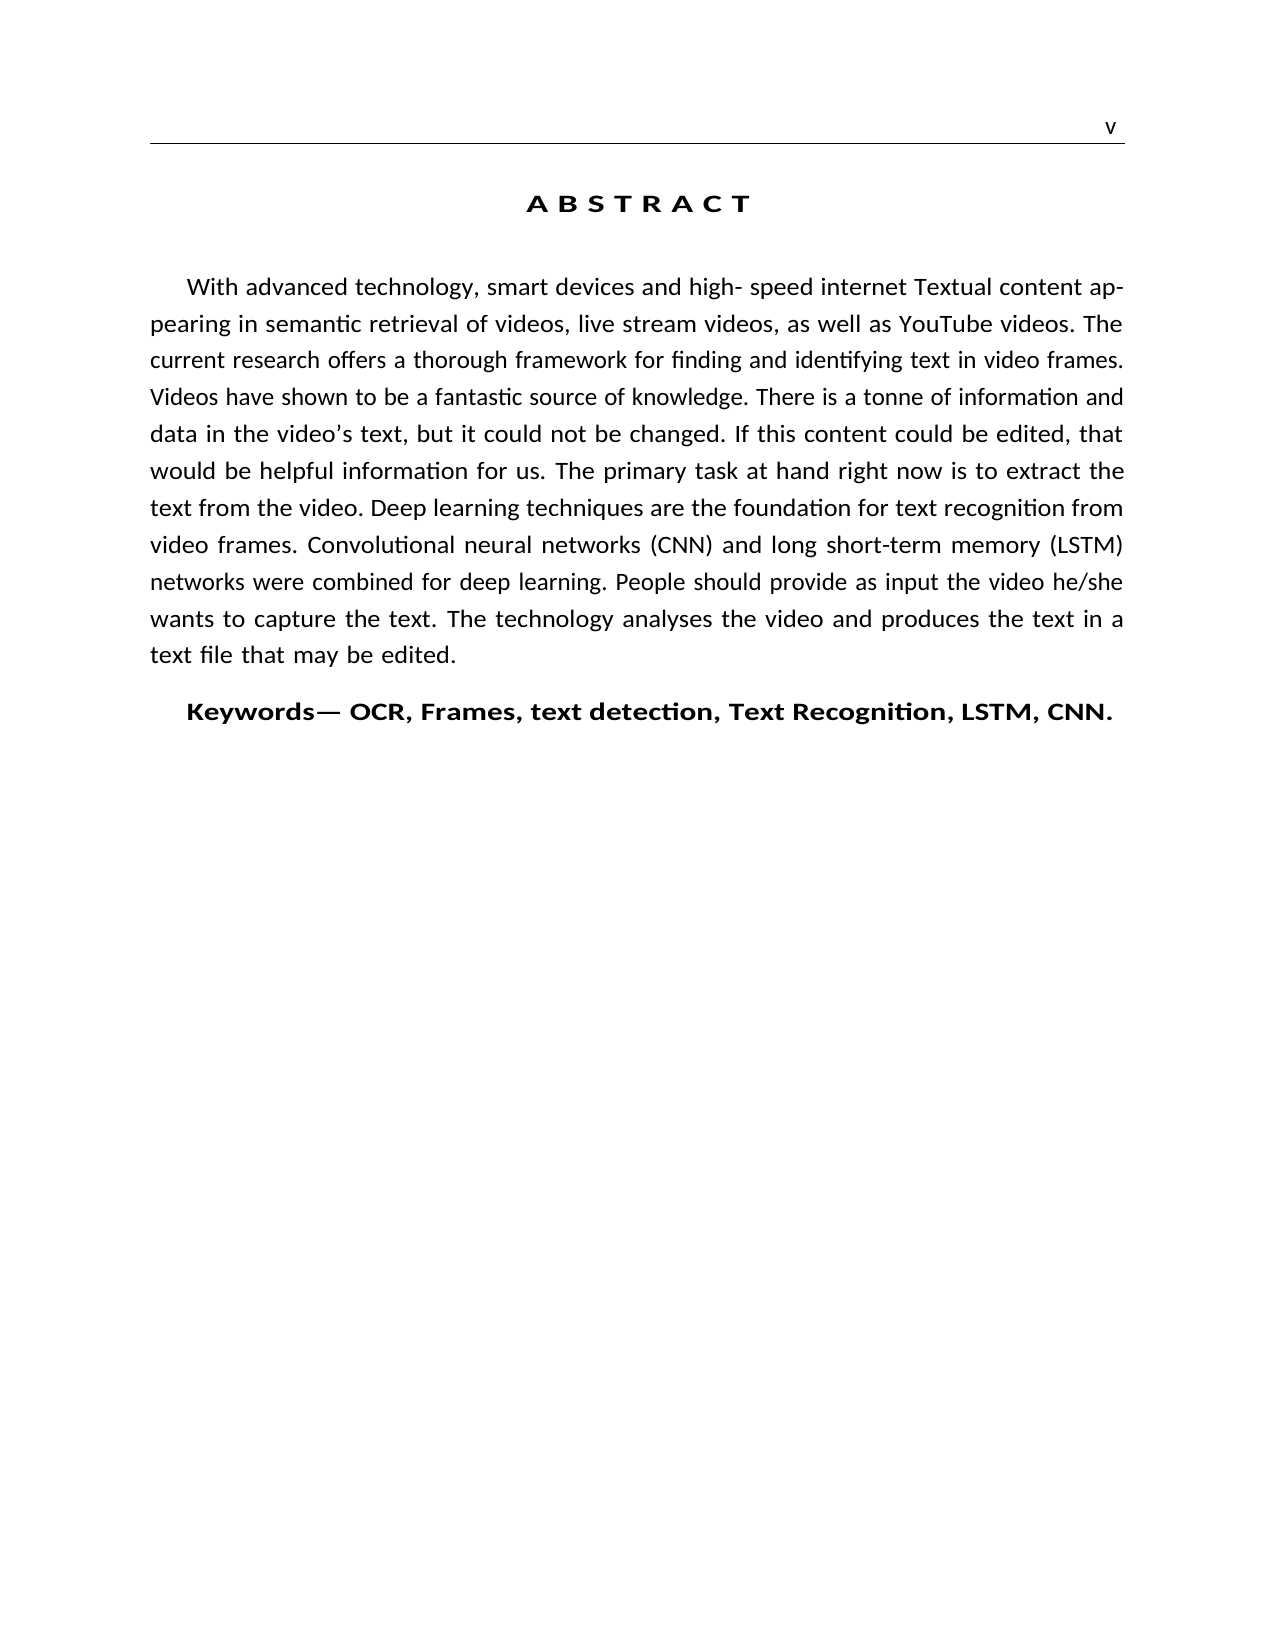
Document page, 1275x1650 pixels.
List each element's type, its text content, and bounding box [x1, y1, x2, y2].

subtitle A B S T R A C T [158, 189, 1117, 219]
text With advanced technology, smart devices and high- speed internet Textual content ap- pearing in semantic retrieval of videos, live stream videos, as well as YouTube videos. The current research offers a thorough framework for finding and identifying text in video frames. Videos have shown to be a fantastic source of knowledge. There is a tonne of information and data in the video’s text, but it could not be changed. If this content could be edited, that would be helpful information for us. The primary task at hand right now is to extract the text from the video. Deep learning techniques are the foundation for text recognition from video frames. Convolutional neural networks (CNN) and long short-term memory (LSTM) networks were combined for deep learning. People should provide as input the video he/she wants to capture the text. The technology analyses the video and produces the text in a text file that may be edited. [150, 271, 1125, 670]
text Keywords— OCR, Frames, text detection, Text Recognition, LSTM, CNN. [187, 696, 1210, 726]
